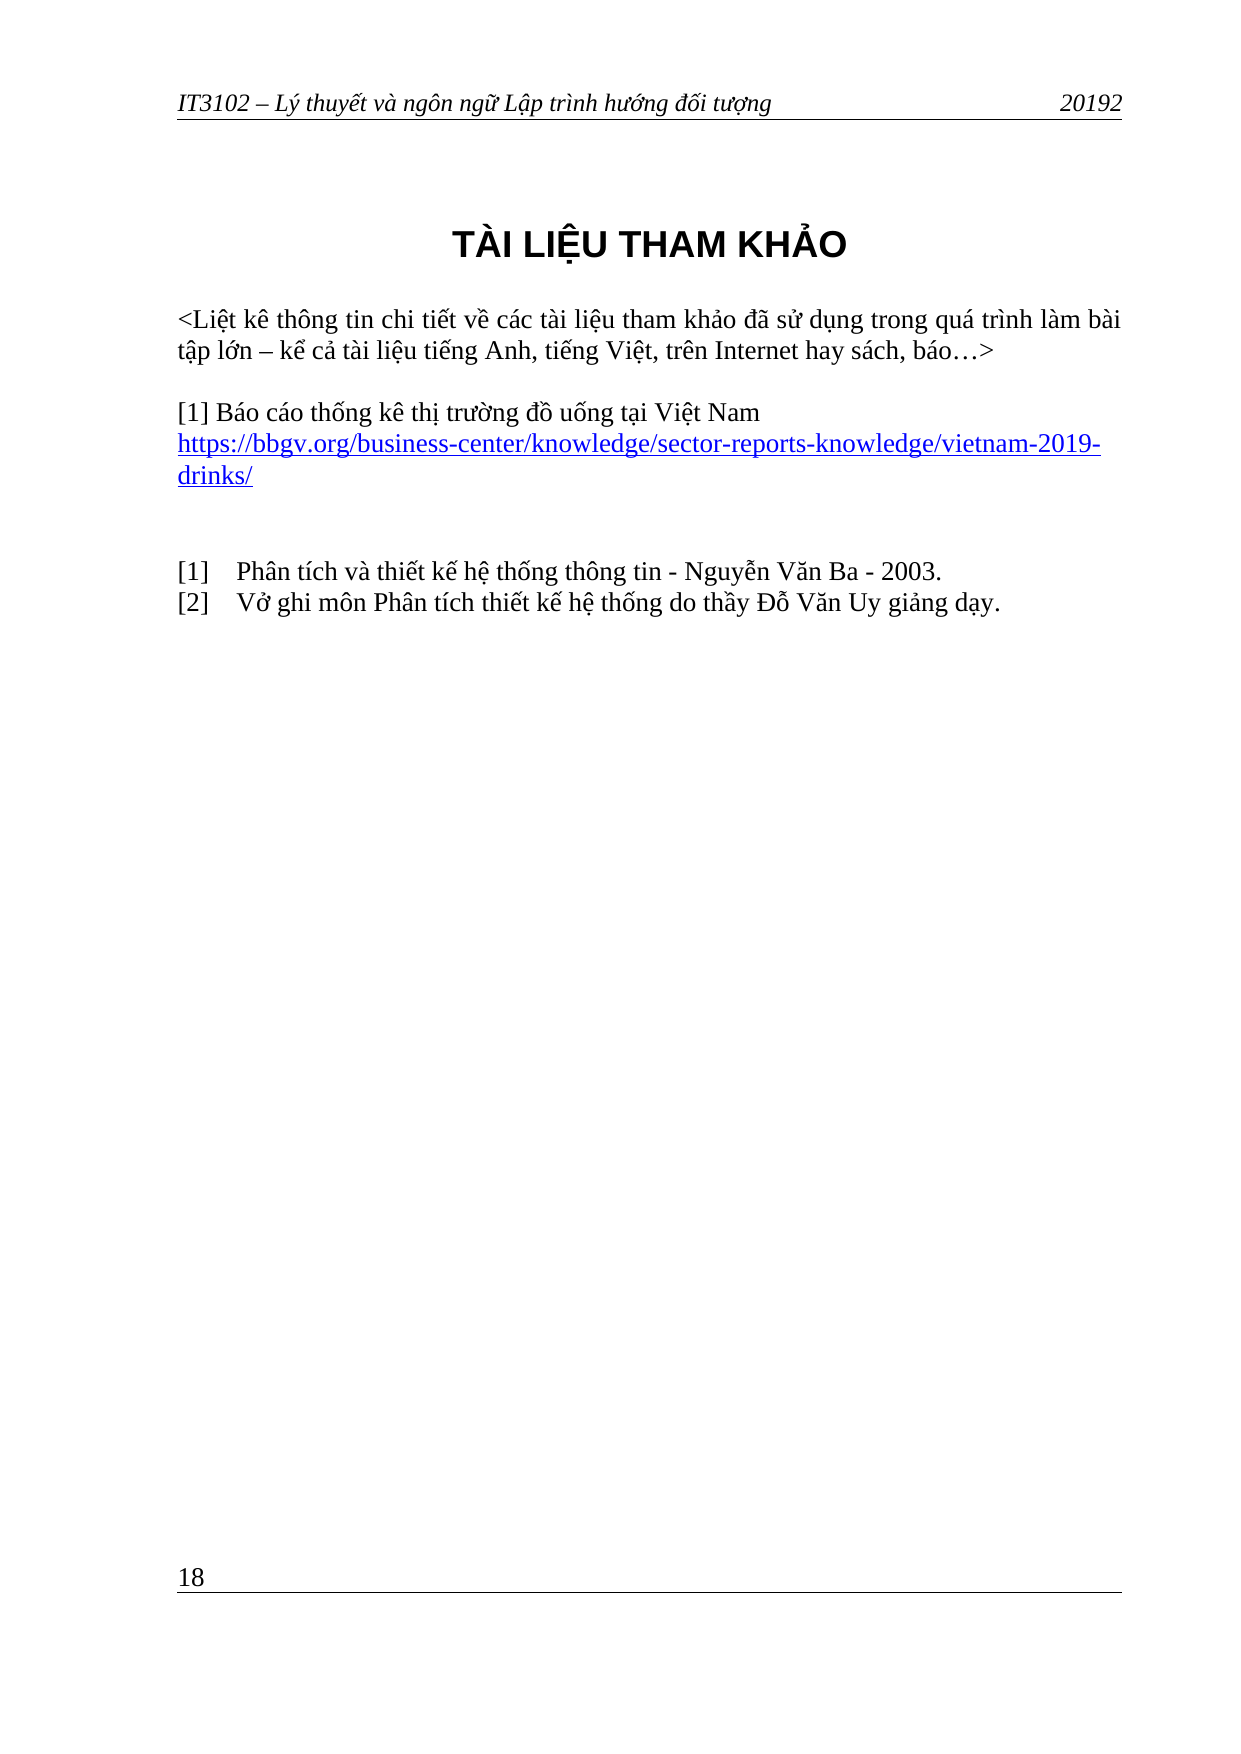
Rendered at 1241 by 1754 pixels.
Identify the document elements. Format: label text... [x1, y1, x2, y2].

text TÀI LIỆU THAM KHẢO [177, 222, 1122, 266]
text [1] Phân tích và thiết kế hệ thống thông tin - Nguyễn Văn Ba - 2003. [177, 554, 1122, 586]
text [1] Báo cáo thống kê thị trường đồ uống tại Việt Nam [177, 396, 1122, 428]
text <Liệt kê thông tin chi tiết về các tài liệu tham khảo đã sử dụng trong quá trình làm bài tập lớn – kể cả tài liệu tiếng Anh, tiếng Việt, trên Internet hay sách, báo…> [177, 303, 1122, 365]
text [2] Vở ghi môn Phân tích thiết kế hệ thống do thầy Đỗ Văn Uy giảng dạy. [177, 586, 1122, 617]
text https://bbgv.org/business-center/knowledge/sector-reports-knowledge/vietnam-2019-drinks/ [177, 428, 1122, 490]
